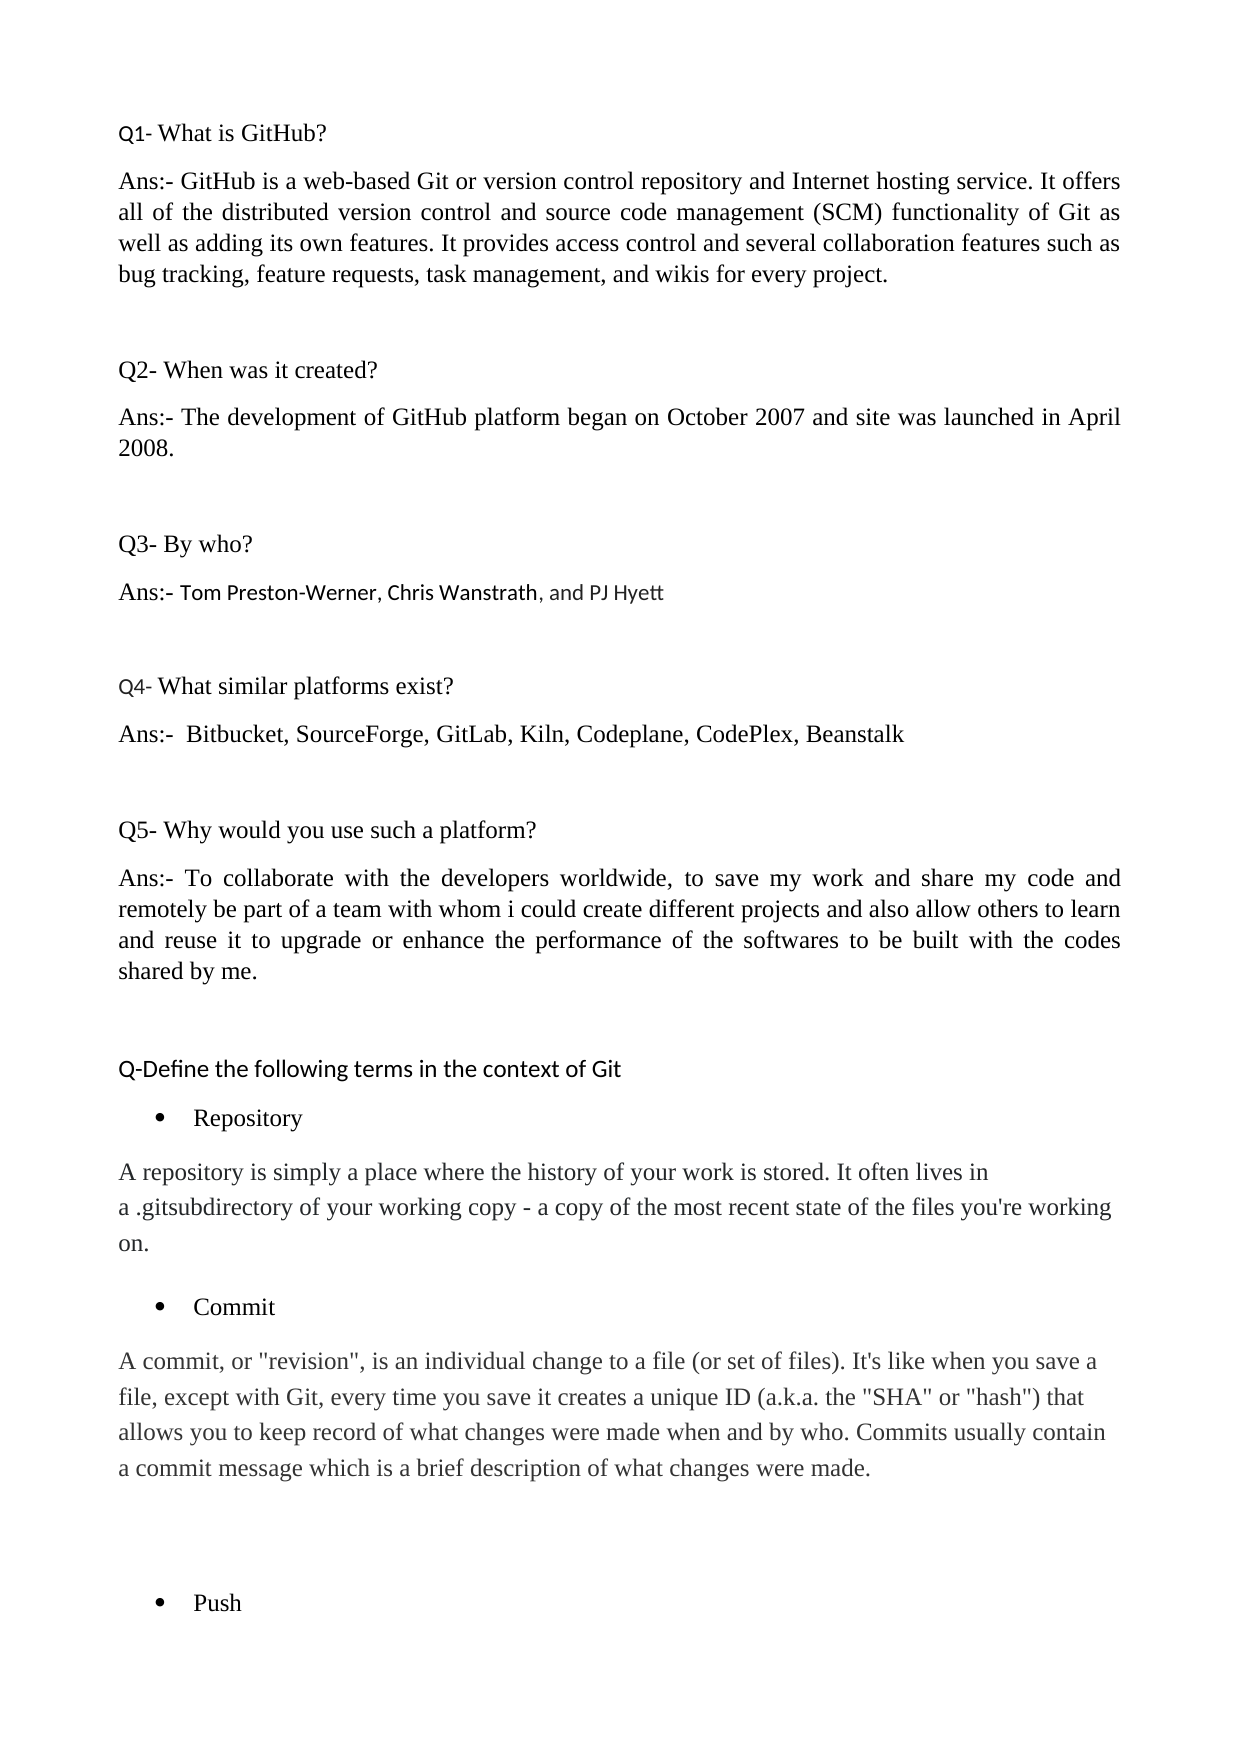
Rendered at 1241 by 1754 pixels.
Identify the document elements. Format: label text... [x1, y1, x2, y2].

text Q2- When was it created? [118, 355, 1122, 383]
text Q4- What similar platforms exist? [118, 671, 1122, 701]
text Ans:- Bitbucket, SourceForge, GitLab, Kiln, Codeplane, CodePlex, Beanstalk [118, 719, 1122, 748]
list Repository [156, 1103, 1122, 1131]
text Ans:- Tom Preston-Werner, Chris Wanstrath, and PJ Hyett [118, 577, 1122, 606]
list Commit [156, 1292, 1122, 1321]
text A repository is simply a place where the history of your work is stored. It often lives in a .gitsubdirectory of your working copy - a copy of the most recent state of the files you're working on. [118, 1150, 1122, 1257]
text Ans:- The development of GitHub platform began on October 2007 and site was launched in April 2008. [118, 402, 1122, 462]
text Q1- What is GitHub? [118, 118, 1122, 147]
text Q3- By who? [118, 529, 1122, 558]
text Ans:- GitHub is a web-based Git or version control repository and Internet hosting service. It offers all of the distributed version control and source code management (SCM) functionality of Git as well as adding its own features. It provides access control and several collaboration features such as bug tracking, feature requests, task management, and wikis for every project. [118, 166, 1122, 288]
list Push [156, 1588, 1122, 1616]
text A commit, or "revision", is an individual change to a file (or set of files). It's like when you save a file, except with Git, every time you save it creates a unique ID (a.k.a. the "SHA" or "hash") that allows you to keep record of what changes were made when and by who. Commits usually contain a commit message which is a brief description of what changes were made. [118, 1340, 1122, 1481]
text Q5- Why would you use such a platform? [118, 815, 1122, 844]
text Ans:- To collaborate with the developers worldwide, to save my work and share my code and remotely be part of a team with whom i could create different projects and also allow others to learn and reuse it to upgrade or enhance the performance of the softwares to be built with the codes shared by me. [118, 863, 1122, 984]
text Q-Define the following terms in the context of Git [118, 1053, 1122, 1083]
